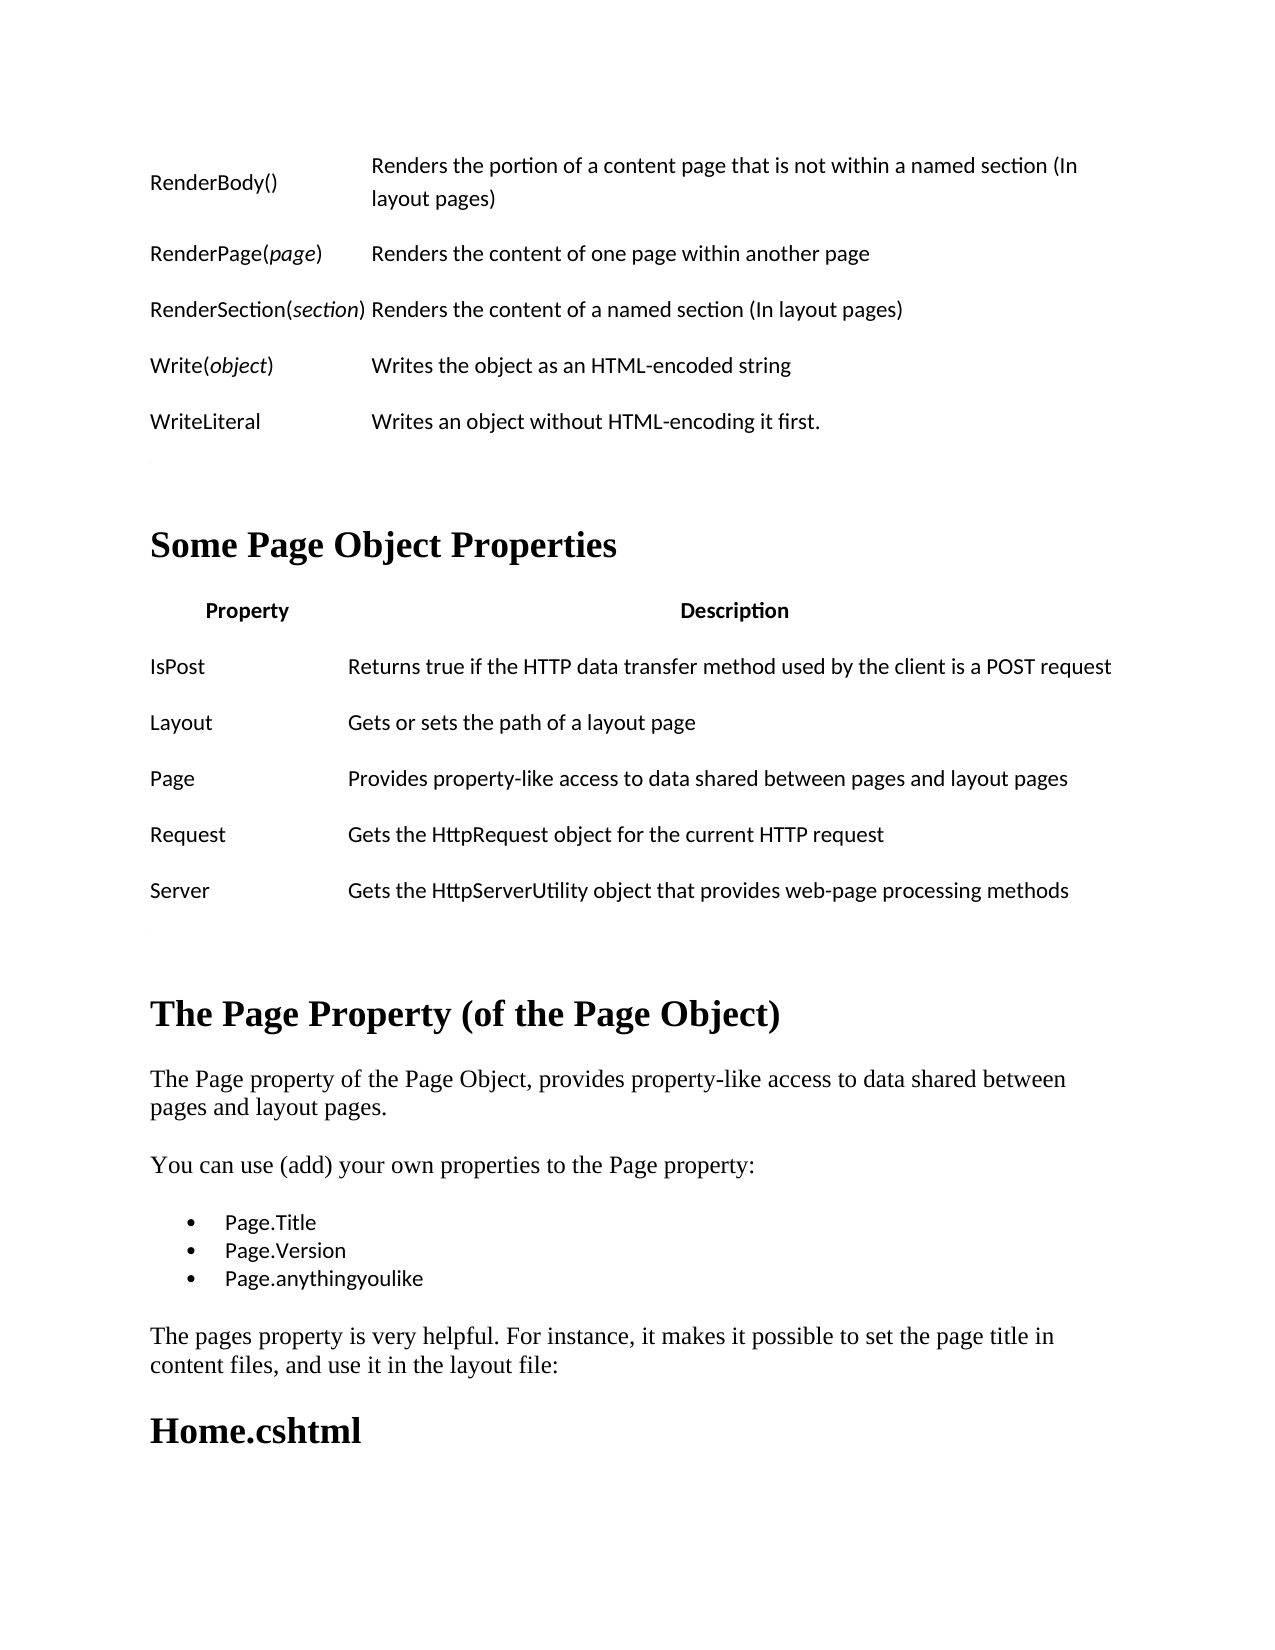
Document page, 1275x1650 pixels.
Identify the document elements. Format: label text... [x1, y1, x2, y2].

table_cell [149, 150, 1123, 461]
list Page.anythingyoulike [187, 1264, 1125, 1292]
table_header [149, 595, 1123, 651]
text You can use (add) your own properties to the Page property: [150, 1150, 1125, 1179]
list Page.Title [187, 1208, 1125, 1236]
list Page.Version [187, 1236, 1125, 1264]
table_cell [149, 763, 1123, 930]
text The pages property is very helpful. For instance, it makes it possible to set the page title in content files, and use it in the layout file: [150, 1321, 1125, 1379]
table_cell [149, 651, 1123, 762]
subtitle Some Page Object Properties [150, 523, 1125, 566]
text The Page property of the Page Object, provides property-like access to data shared between pages and layout pages. [150, 1064, 1125, 1121]
subtitle The Page Property (of the Page Object) [150, 991, 1125, 1034]
subtitle Home.cshtml [150, 1408, 1125, 1451]
